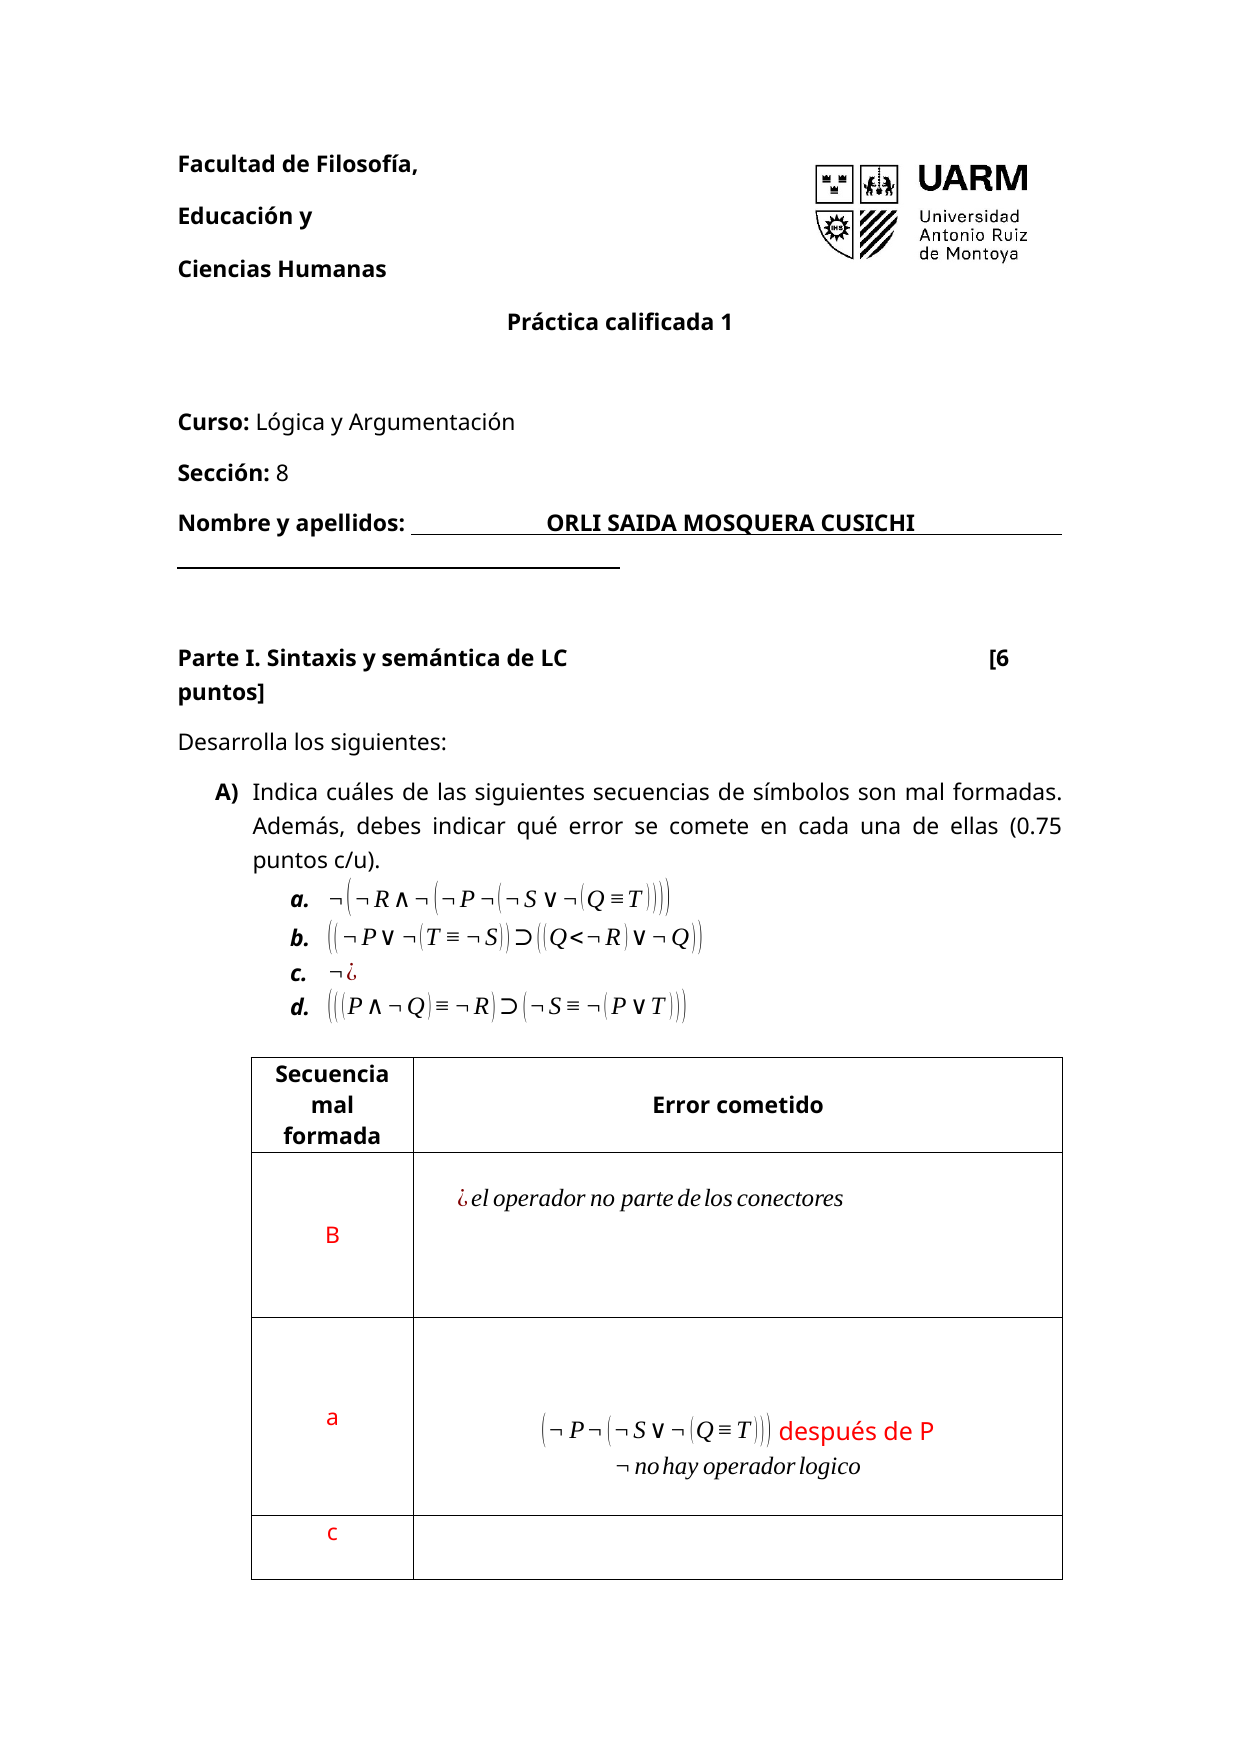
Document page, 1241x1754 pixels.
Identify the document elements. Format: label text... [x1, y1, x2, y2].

table_header Secuencia mal formada [252, 1058, 413, 1152]
list Indica cuáles de las siguientes secuencias de símbolos son mal formadas. Además, debes indicar qué error se comete en cada una de ellas (0.75 puntos c/u). [215, 776, 1063, 875]
text Educación y [177, 200, 777, 231]
text Nombre y apellidos: ORLI SAIDA MOSQUERA CUSICHI [177, 507, 1063, 572]
table_cell [414, 1153, 1062, 1317]
table_cell después de P [414, 1318, 1062, 1515]
text Facultad de Filosofía, [177, 148, 777, 179]
text Desarrolla los siguientes: [177, 726, 1063, 757]
table_cell B [252, 1153, 413, 1317]
table_header Error cometido [414, 1058, 1062, 1152]
text Curso: Lógica y Argumentación [177, 406, 1063, 437]
table_cell c [252, 1516, 413, 1578]
table_cell a [252, 1318, 413, 1515]
text Práctica calificada 1 [177, 305, 1063, 337]
text Ciencias Humanas [177, 253, 1063, 284]
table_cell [414, 1516, 1062, 1578]
picture [777, 147, 1063, 277]
text Parte I. Sintaxis y semántica de LC [6 puntos] [177, 642, 1063, 707]
text Sección: 8 [177, 457, 1063, 488]
